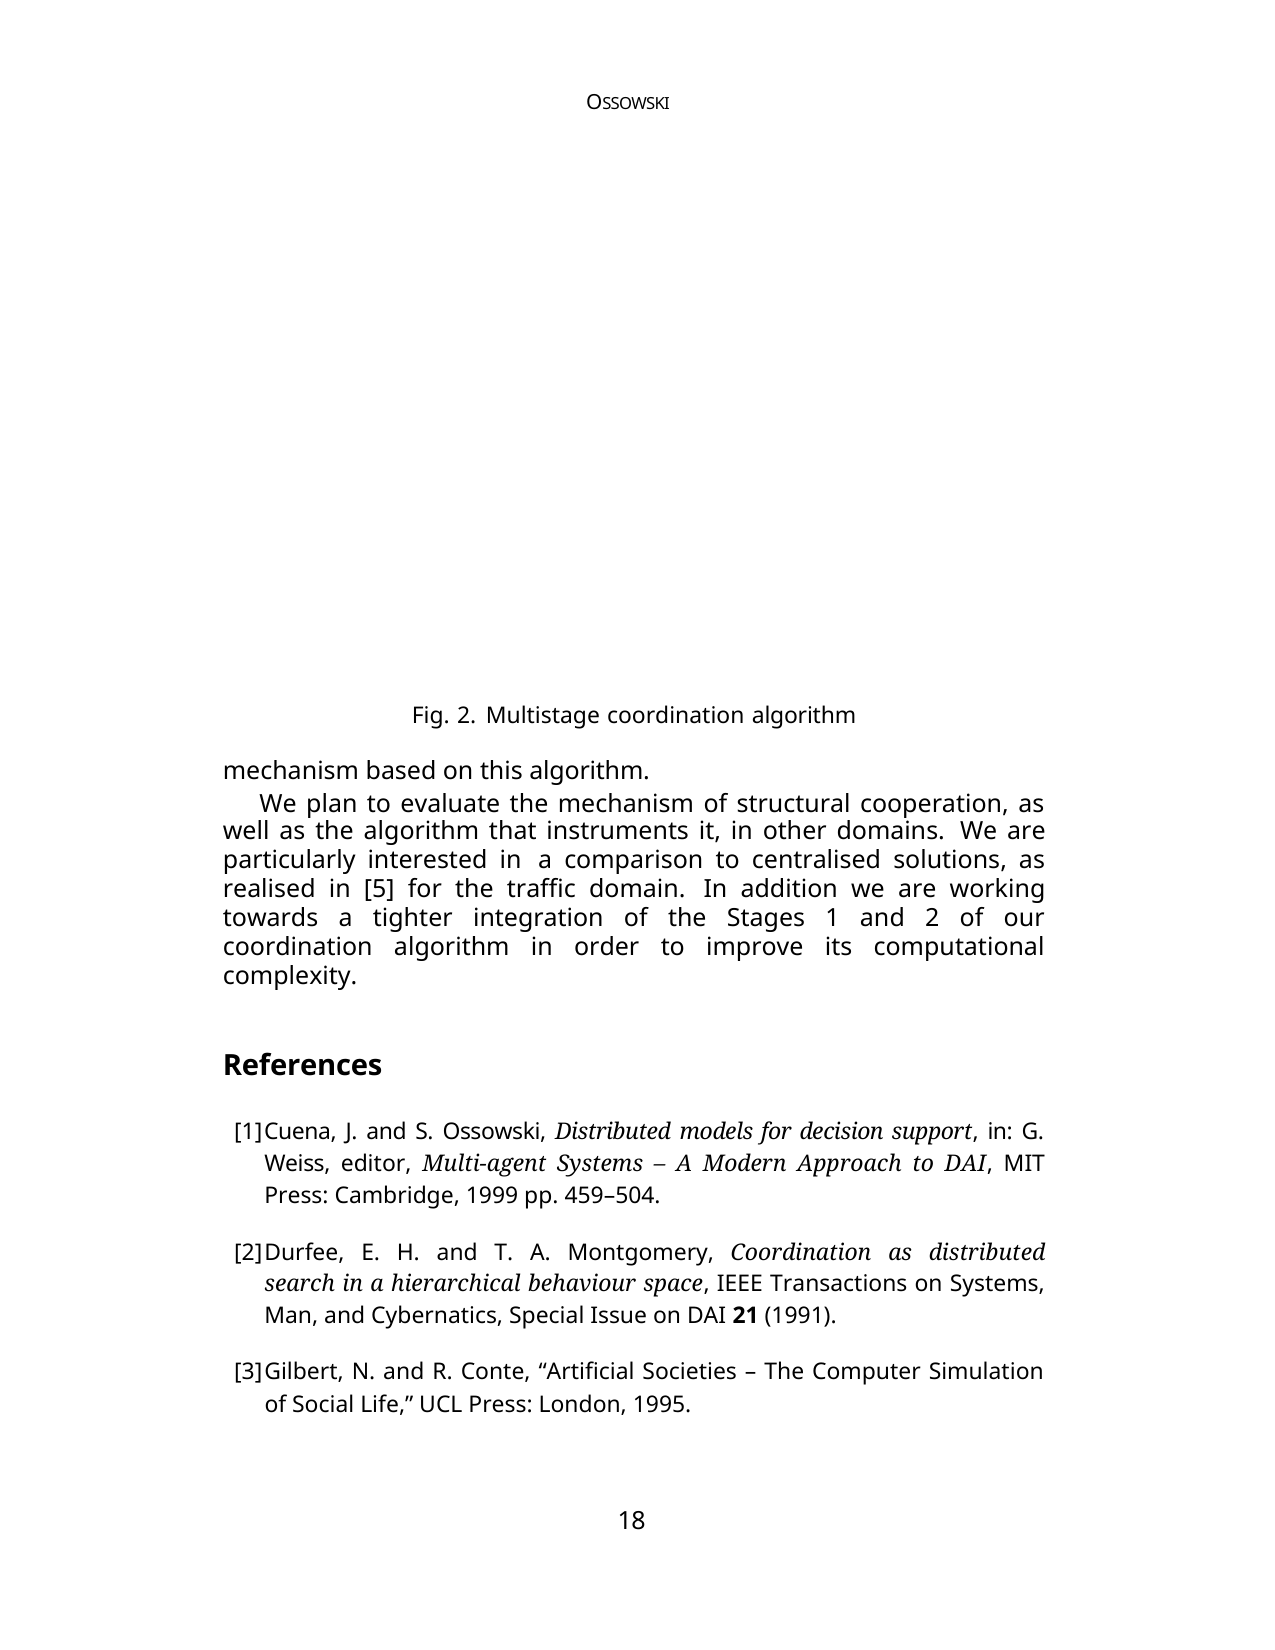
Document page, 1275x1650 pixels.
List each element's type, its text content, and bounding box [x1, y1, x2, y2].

list Cuena, J. and S. Ossowski, Distributed models for decision support, in: G. Weiss, editor, Multi-agent Systems – A Modern Approach to DAI, MIT Press: Cambridge, 1999 pp. 459–504. [234, 1115, 1045, 1211]
text We plan to evaluate the mechanism of structural cooperation, as well as the algorithm that instruments it, in other domains. We are particularly interested in a comparison to centralised solutions, as realised in [5] for the traffic domain. In addition we are working towards a tighter integration of the Stages 1 and 2 of our coordination algorithm in order to improve its computational complexity. [223, 789, 1045, 992]
list Gilbert, N. and R. Conte, “Artificial Societies – The Computer Simulation of Social Life,” UCL Press: London, 1995. [234, 1355, 1045, 1419]
text Fig. 2. Multistage coordination algorithm [190, 699, 1077, 730]
list Durfee, E. H. and T. A. Montgomery, Coordination as distributed search in a hierarchical behaviour space, IEEE Transactions on Systems, Man, and Cybernatics, Special Issue on DAI 21 (1991). [234, 1236, 1045, 1330]
subtitle References [223, 1044, 1096, 1084]
text mechanism based on this algorithm. [223, 753, 1096, 786]
